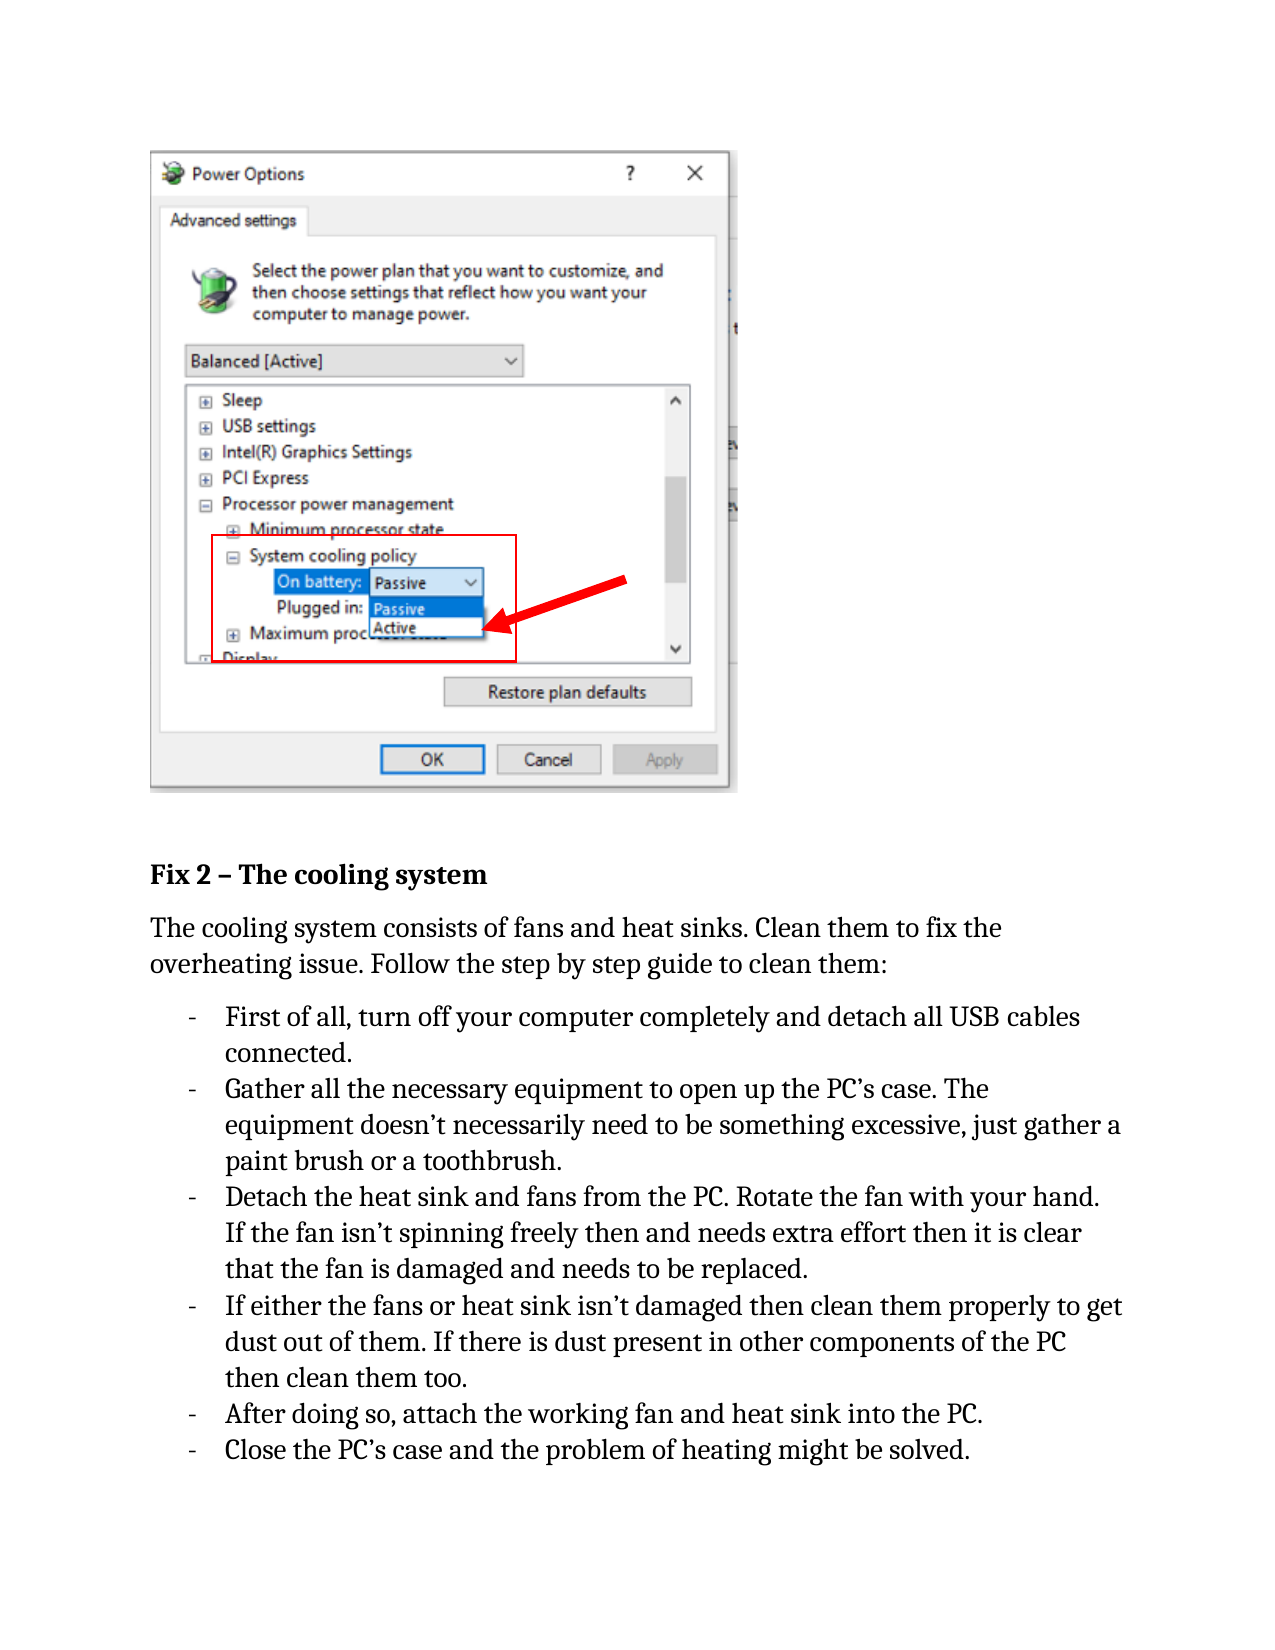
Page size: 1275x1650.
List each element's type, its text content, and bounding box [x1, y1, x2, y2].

list Detach the heat sink and fans from the PC. Rotate the fan with your hand. If the fan isn’t spinning freely then and needs extra effort then it is clear that the fan is damaged and needs to be replaced. [187, 1180, 1125, 1286]
text The cooling system consists of fans and heat sinks. Clean them to fix the overheating issue. Follow the step by step guide to clean them: [150, 911, 1125, 980]
list Close the PC’s case and the problem of heating might be solved. [187, 1433, 1125, 1467]
text Fix 2 – The cooling system [150, 858, 1125, 891]
list First of all, turn off your computer completely and detach all USB cables connected. [187, 1000, 1125, 1069]
list After doing so, attach the working fan and heat sink into the PC. [187, 1397, 1125, 1431]
picture [150, 150, 738, 793]
list If either the fans or heat sink isn’t damaged then clean them properly to get dust out of them. If there is dust present in other components of the PC then clean them too. [187, 1289, 1125, 1395]
list Gather all the necessary equipment to open up the PC’s case. The equipment doesn’t necessarily need to be something excessive, just gather a paint brush or a toothbrush. [187, 1072, 1125, 1178]
